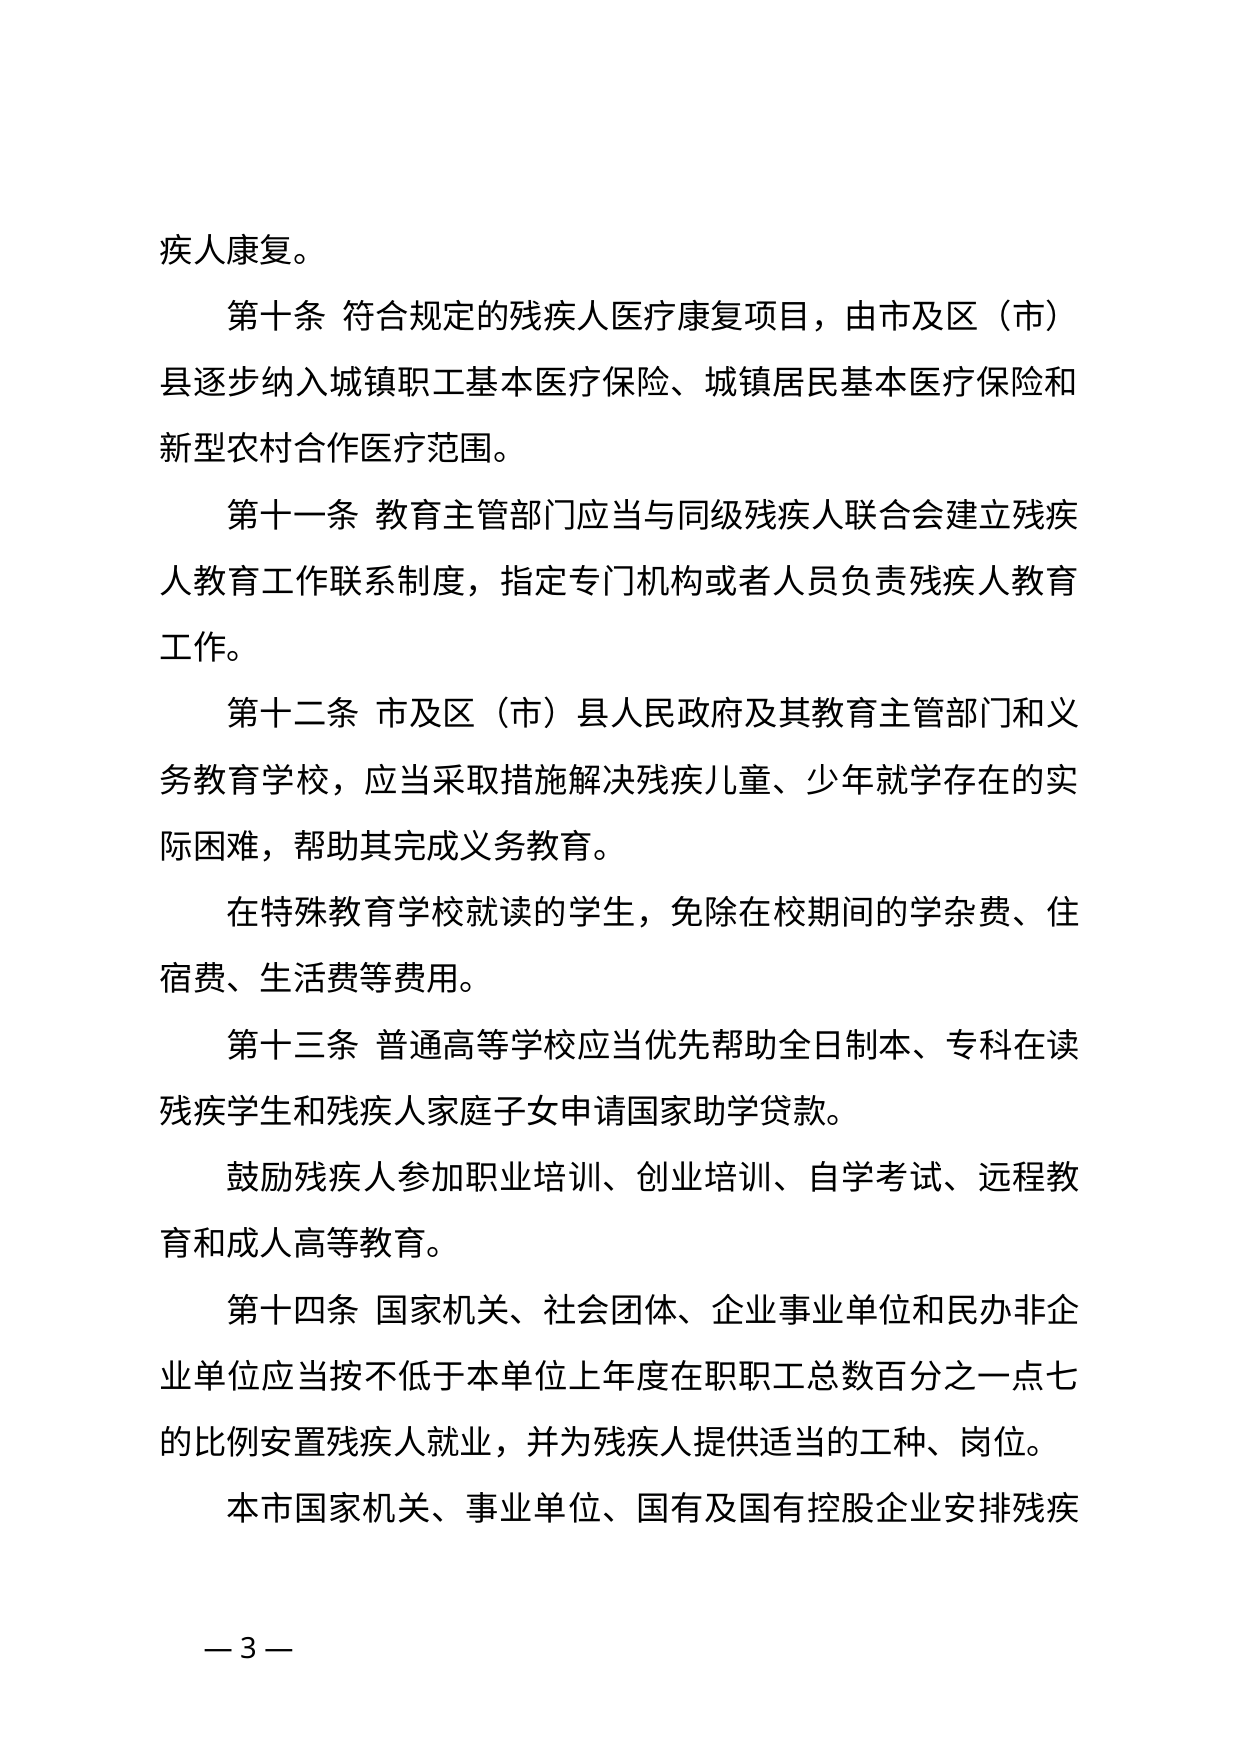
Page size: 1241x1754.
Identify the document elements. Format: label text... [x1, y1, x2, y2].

text 鼓励残疾人参加职业培训、创业培训、自学考试、远程教育和成人高等教育。 [159, 1142, 1081, 1274]
text 第十二条 市及区（市）县人民政府及其教育主管部门和义务教育学校，应当采取措施解决残疾儿童、少年就学存在的实际困难，帮助其完成义务教育。 [159, 678, 1081, 877]
text 第十四条 国家机关、社会团体、企业事业单位和民办非企业单位应当按不低于本单位上年度在职职工总数百分之一点七的比例安置残疾人就业，并为残疾人提供适当的工种、岗位。 [159, 1274, 1081, 1473]
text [159, 214, 1081, 281]
text 第十条 符合规定的残疾人医疗康复项目，由市及区（市）县逐步纳入城镇职工基本医疗保险、城镇居民基本医疗保险和新型农村合作医疗范围。 [159, 281, 1081, 479]
text 在特殊教育学校就读的学生，免除在校期间的学杂费、住宿费、生活费等费用。 [159, 877, 1081, 1009]
text 第十一条 教育主管部门应当与同级残疾人联合会建立残疾人教育工作联系制度，指定专门机构或者人员负责残疾人教育工作。 [159, 479, 1081, 678]
text 第十三条 普通高等学校应当优先帮助全日制本、专科在读残疾学生和残疾人家庭子女申请国家助学贷款。 [159, 1009, 1081, 1142]
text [159, 1473, 1081, 1539]
